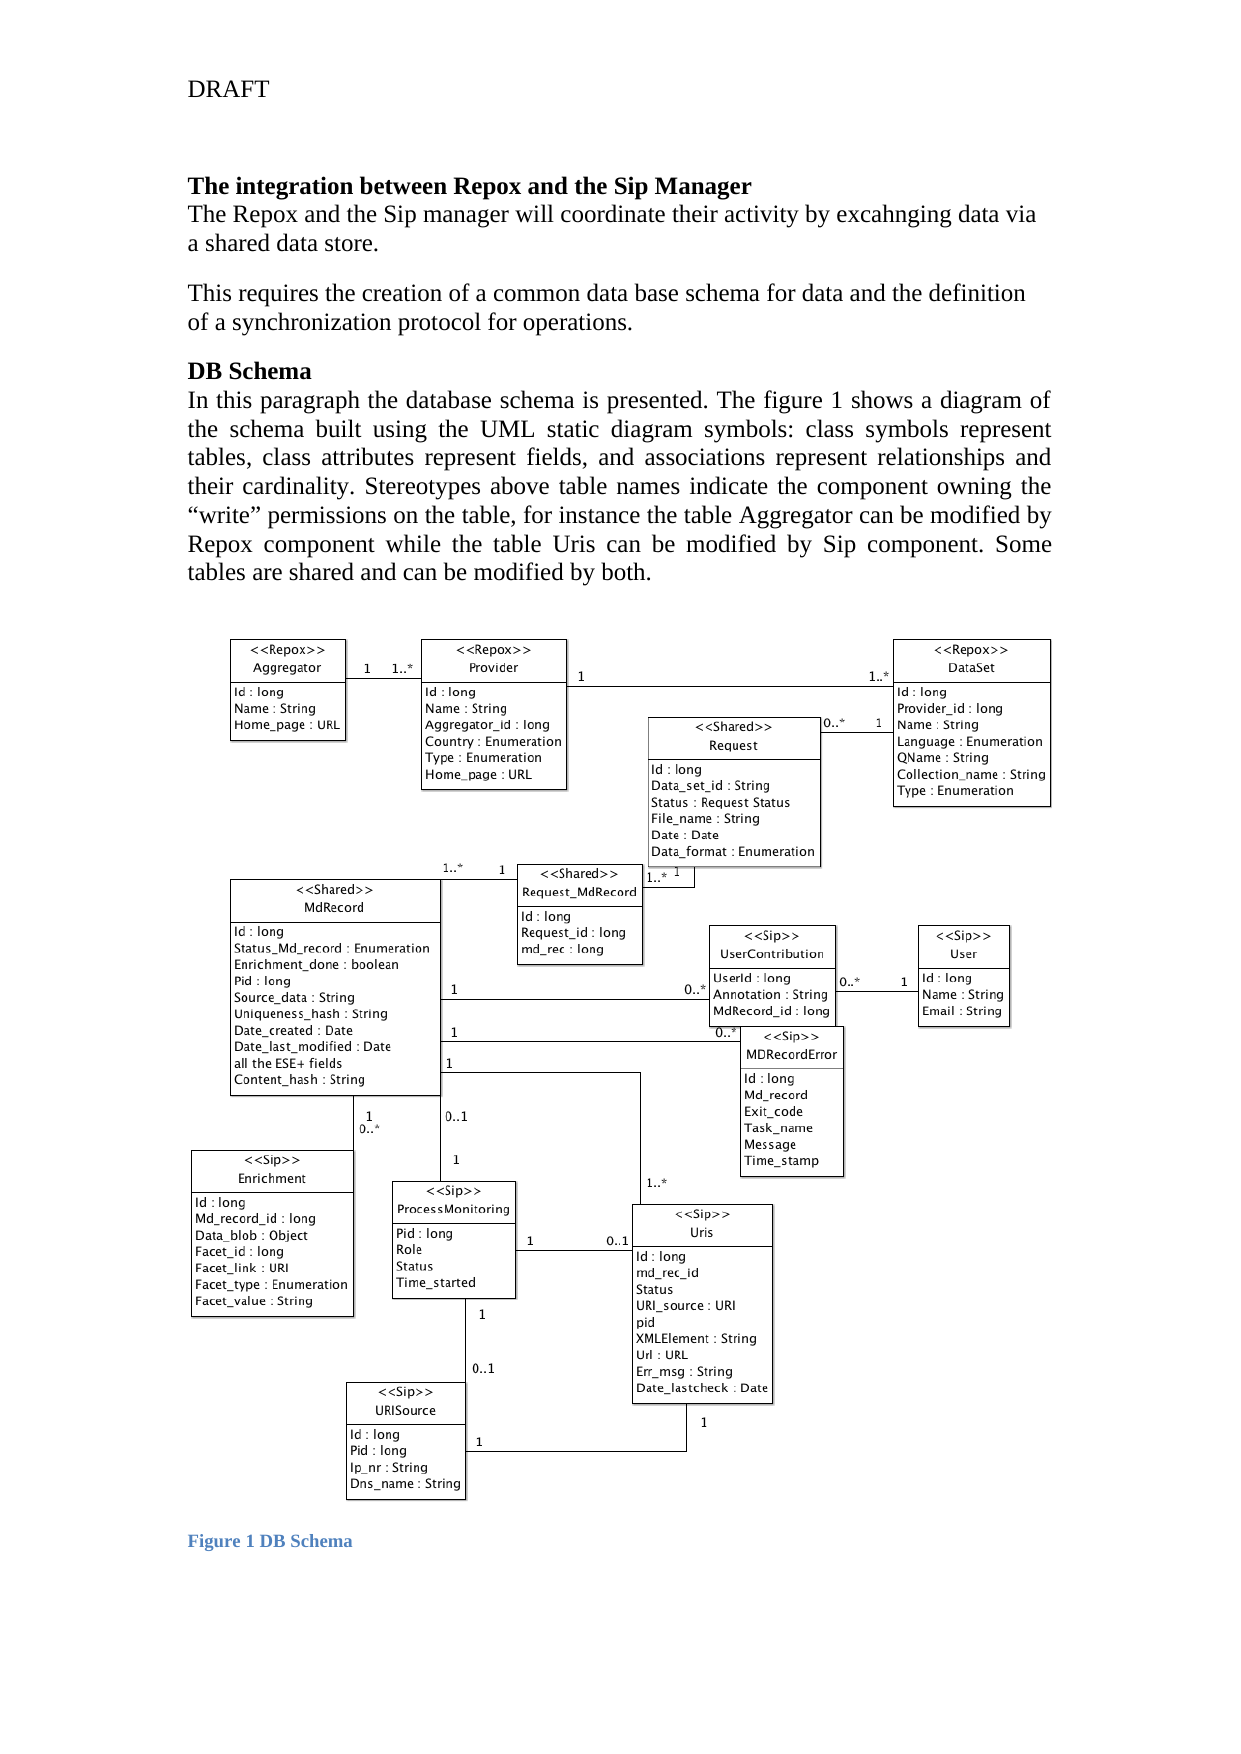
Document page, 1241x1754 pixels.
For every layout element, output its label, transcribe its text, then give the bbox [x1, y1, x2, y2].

subtitle The integration between Repox and the Sip Manager [187, 171, 1053, 199]
picture [187, 635, 1053, 1502]
text The Repox and the Sip manager will coordinate their activity by excahnging data via a shared data store. [187, 199, 1053, 257]
text DB Schema [187, 356, 1053, 385]
text In this paragraph the database schema is presented. The figure 1 shows a diagram of the schema built using the UML static diagram symbols: class symbols represent tables, class attributes represent fields, and associations represent relationships and their cardinality. Stereotypes above table names indicate the component owning the “write” permissions on the table, for instance the table Aggregator can be modified by Repox component while the table Uris can be modified by Sip component. Some tables are shared and can be modified by both. [187, 385, 1053, 586]
text This requires the creation of a common data base schema for data and the definition of a synchronization protocol for operations. [187, 278, 1053, 335]
